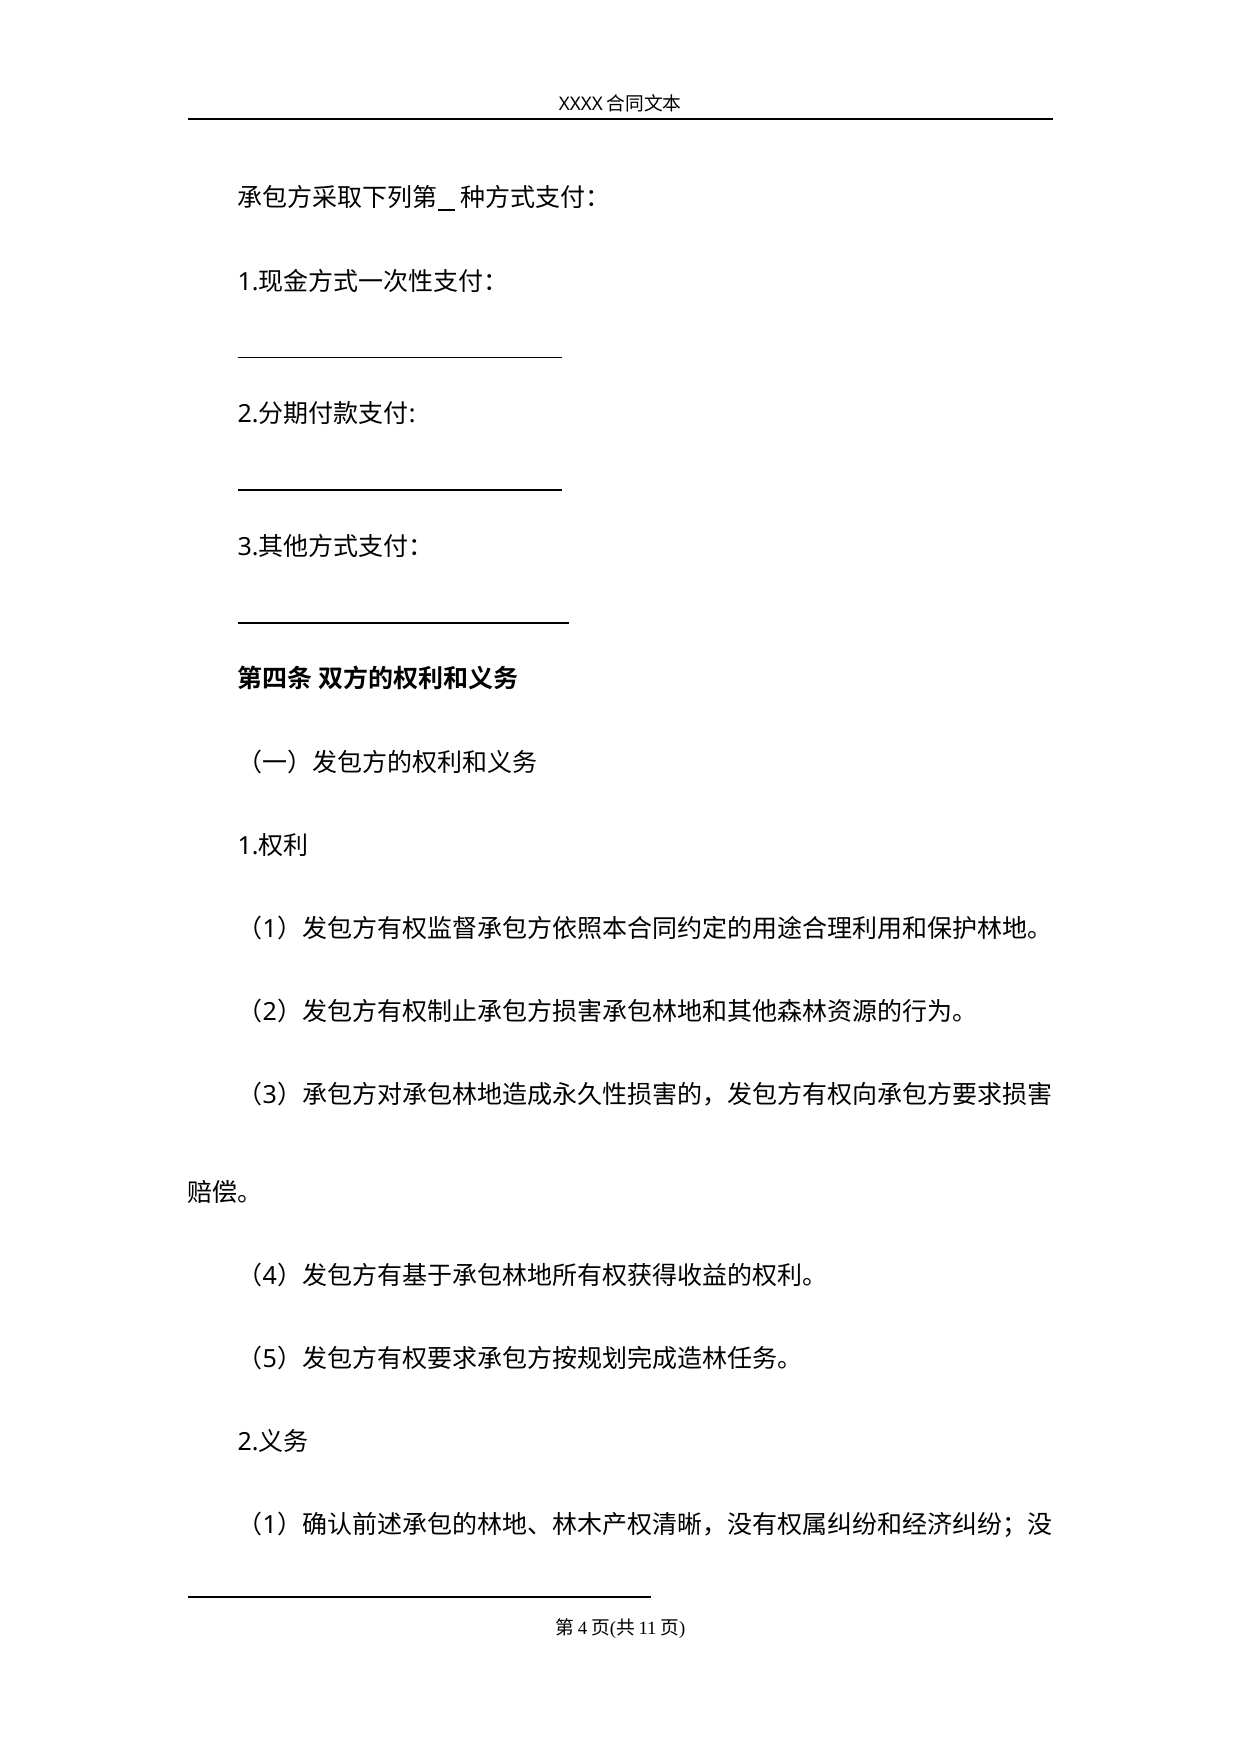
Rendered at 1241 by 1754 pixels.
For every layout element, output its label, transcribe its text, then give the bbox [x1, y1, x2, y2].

text 3.其他方式支付： [187, 512, 1053, 577]
text 第四条 双方的权利和义务 [187, 644, 1053, 709]
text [187, 1490, 1053, 1555]
text 承包方采取下列第 种方式支付： [187, 163, 1053, 228]
text （2）发包方有权制止承包方损害承包林地和其他森林资源的行为。 [187, 977, 1053, 1042]
text （一）发包方的权利和义务 [187, 728, 1053, 793]
text 1.现金方式一次性支付： [187, 247, 1053, 312]
text 2.分期付款支付: [187, 379, 1053, 444]
text （4）发包方有基于承包林地所有权获得收益的权利。 [187, 1241, 1053, 1306]
text 1.权利 [187, 811, 1053, 876]
text 2.义务 [187, 1407, 1053, 1472]
text （3）承包方对承包林地造成永久性损害的，发包方有权向承包方要求损害赔偿。 [187, 1060, 1053, 1223]
text （1）发包方有权监督承包方依照本合同约定的用途合理利用和保护林地。 [187, 894, 1053, 959]
text （5）发包方有权要求承包方按规划完成造林任务。 [187, 1324, 1053, 1389]
